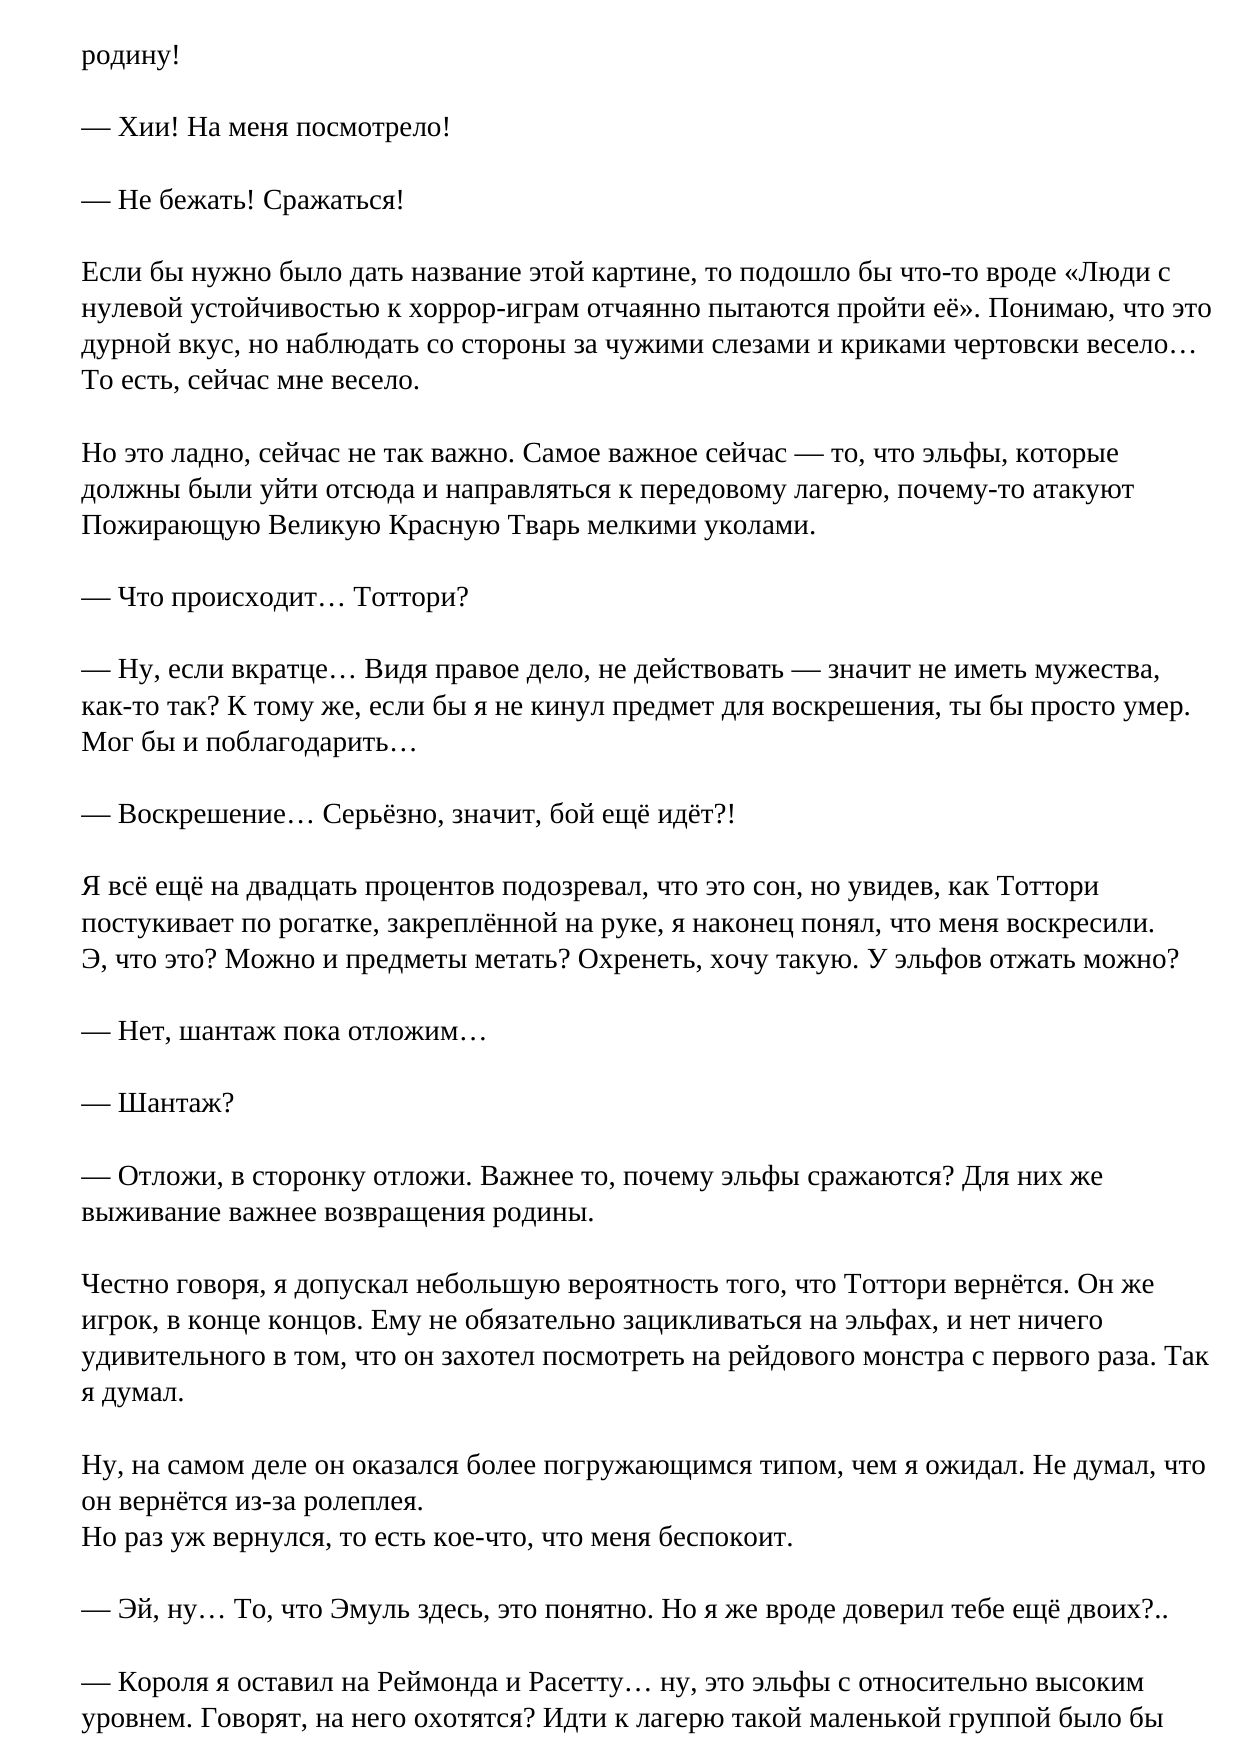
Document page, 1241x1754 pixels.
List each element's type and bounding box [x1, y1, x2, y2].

text [81, 37, 1215, 1733]
